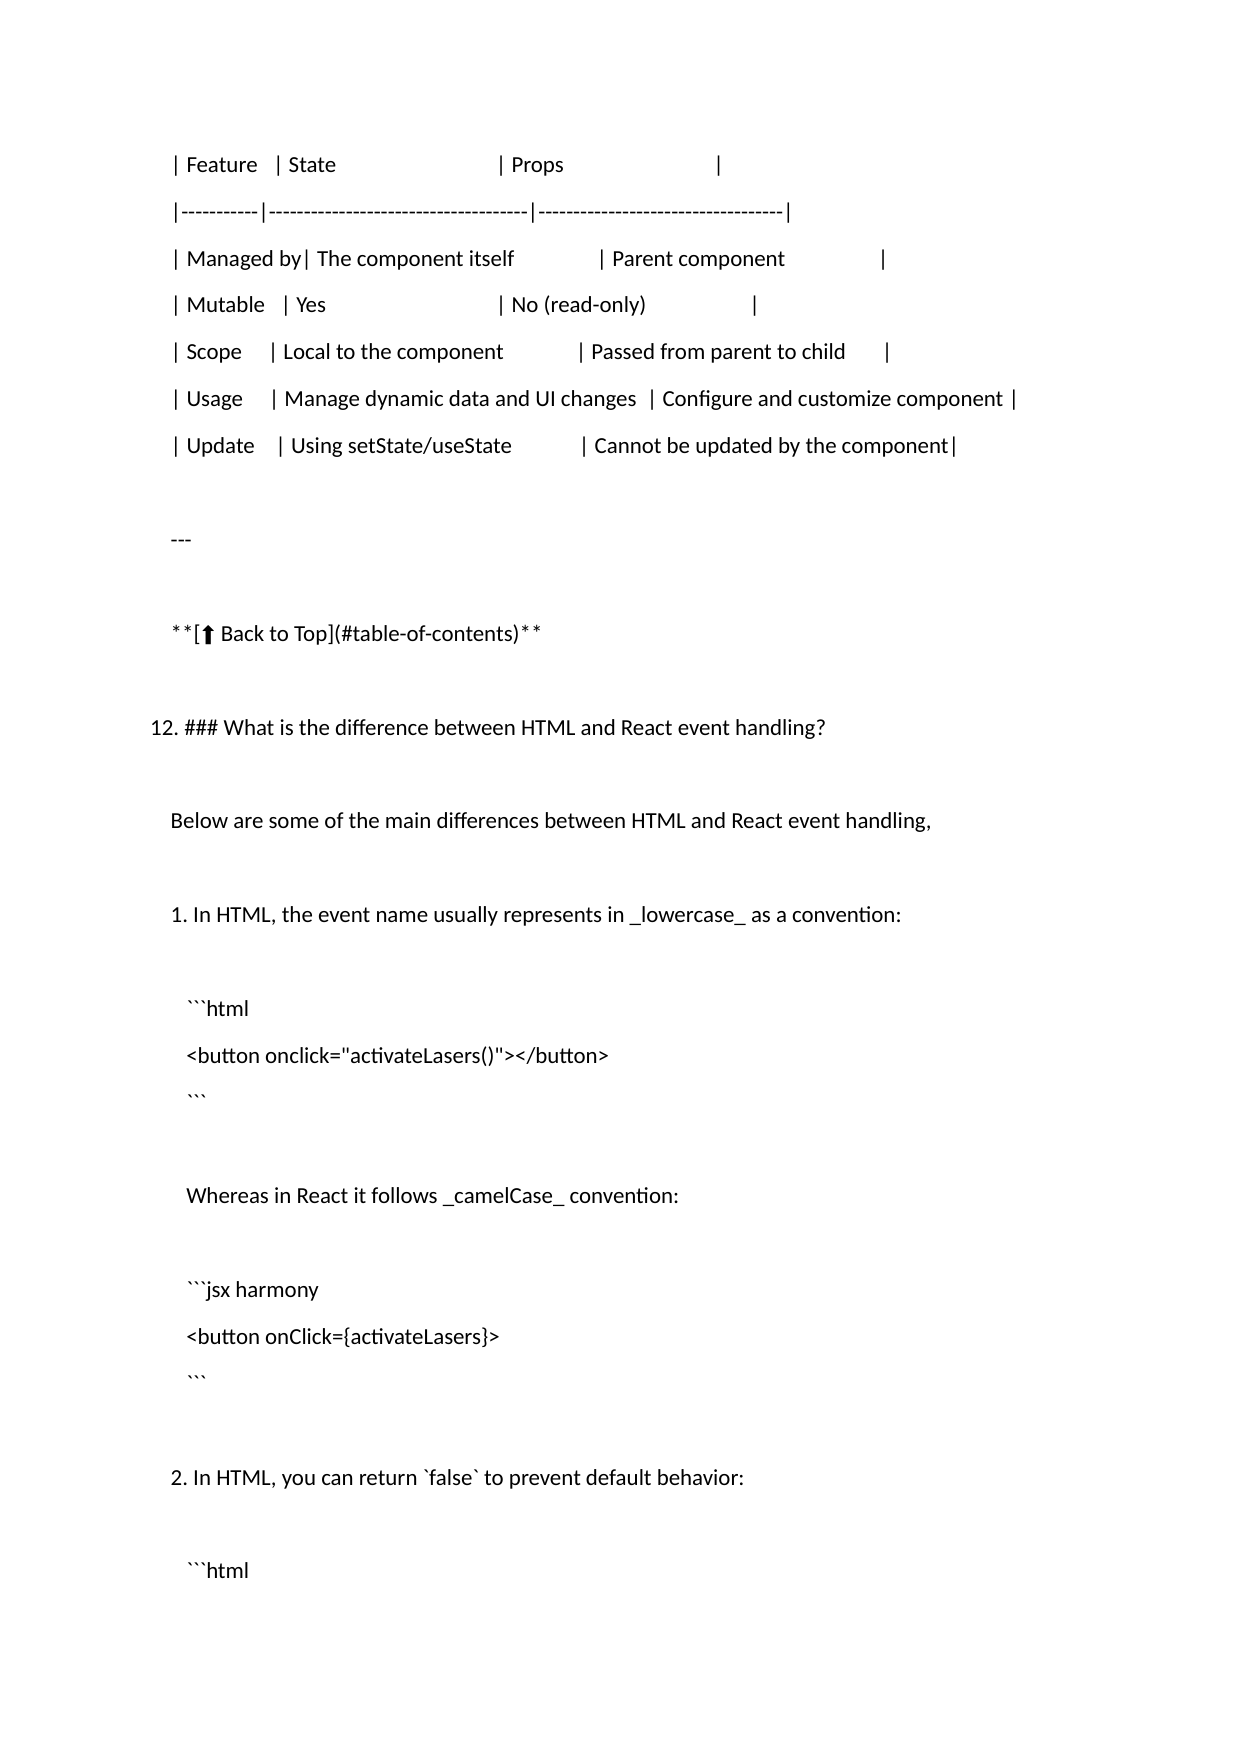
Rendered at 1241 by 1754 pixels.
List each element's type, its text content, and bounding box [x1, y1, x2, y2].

text ```html [150, 994, 1090, 1022]
text | Usage | Manage dynamic data and UI changes | Configure and customize component | [150, 384, 1090, 412]
text |-----------|-------------------------------------|-----------------------------------| [150, 197, 1090, 225]
text ```html [150, 1557, 1090, 1585]
text Whereas in React it follows _camelCase_ convention: [150, 1182, 1090, 1210]
text | Update | Using setState/useState | Cannot be updated by the component| [150, 431, 1090, 459]
text **[⬆ Back to Top](#table-of-contents)** [150, 619, 1090, 647]
text Below are some of the main differences between HTML and React event handling, [150, 807, 1090, 835]
text | Managed by| The component itself | Parent component | [150, 244, 1090, 272]
text | Feature | State | Props | [150, 150, 1090, 178]
text | Mutable | Yes | No (read-only) | [150, 291, 1090, 319]
text | Scope | Local to the component | Passed from parent to child | [150, 337, 1090, 366]
text 2. In HTML, you can return `false` to prevent default behavior: [150, 1463, 1090, 1491]
text 1. In HTML, the event name usually represents in _lowercase_ as a convention: [150, 900, 1090, 928]
text --- [150, 525, 1090, 553]
text <button onclick="activateLasers()"></button> [150, 1041, 1090, 1069]
text <button onClick={activateLasers}> [150, 1322, 1090, 1350]
text 12. ### What is the difference between HTML and React event handling? [150, 713, 1090, 741]
text ``` [150, 1369, 1090, 1397]
text ``` [150, 1088, 1090, 1116]
text ```jsx harmony [150, 1275, 1090, 1303]
